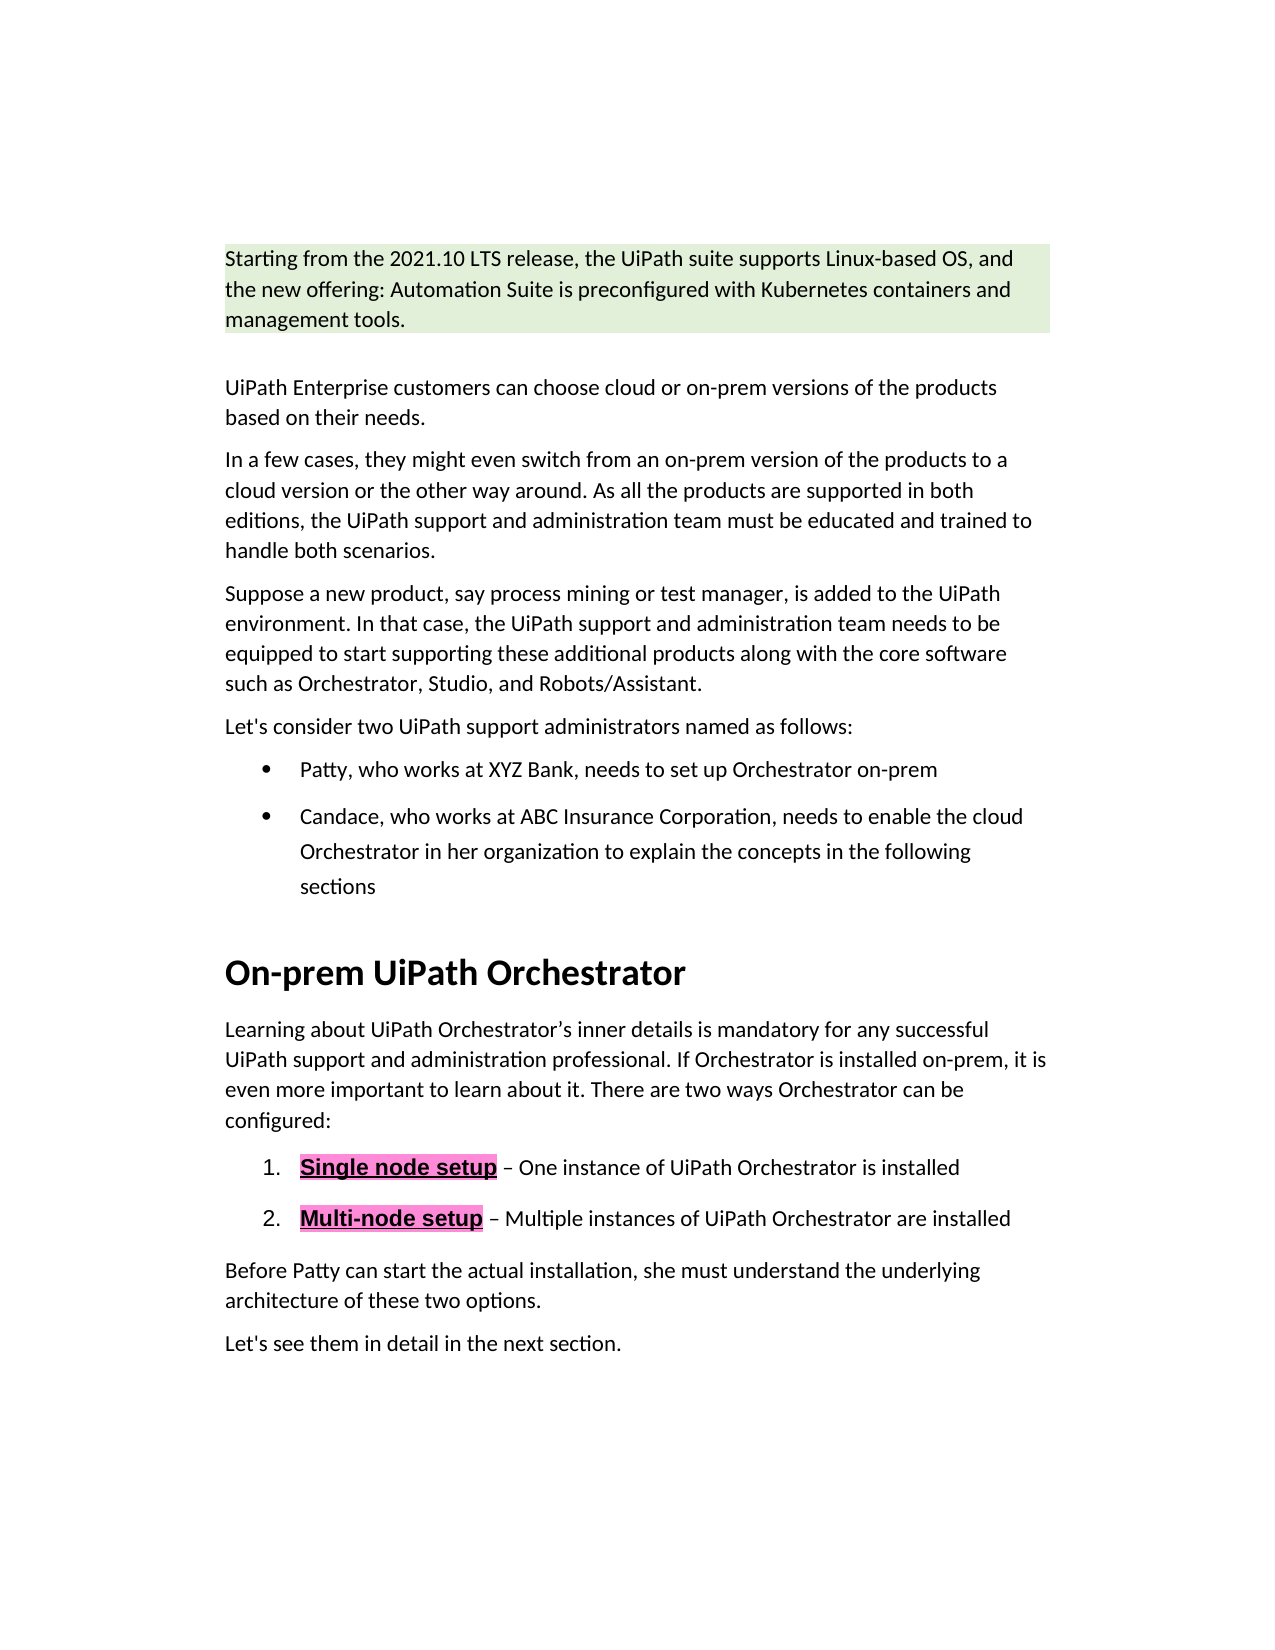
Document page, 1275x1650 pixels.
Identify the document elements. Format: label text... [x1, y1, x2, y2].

text Suppose a new product, say process mining or test manager, is added to the UiPath environment. In that case, the UiPath support and administration team needs to be equipped to start supporting these additional products along with the core software such as Orchestrator, Studio, and Robots/Assistant. [225, 579, 1050, 697]
text Learning about UiPath Orchestrator’s inner details is mandatory for any successful UiPath support and administration professional. If Orchestrator is installed on-prem, it is even more important to learn about it. There are two ways Orchestrator can be configured: [225, 1015, 1050, 1134]
text Before Patty can start the actual installation, she must understand the underlying architecture of these two options. [225, 1256, 1050, 1314]
text In a few cases, they might even switch from an on-prem version of the products to a cloud version or the other way around. As all the products are supported in both editions, the UiPath support and administration team must be educated and trained to handle both scenarios. [225, 446, 1050, 564]
list Multi-node setup – Multiple instances of UiPath Orchestrator are installed [262, 1204, 1050, 1232]
text Starting from the 2021.10 LTS release, the UiPath suite supports Linux-based OS, and the new offering: Automation Suite is preconfigured with Kubernetes containers and management tools. [225, 244, 1050, 333]
text Let's see them in detail in the next section. [225, 1329, 1050, 1357]
text Candace, who works at ABC Insurance Corporation, needs to enable the cloud Orchestrator in her organization to explain the concepts in the following sections [262, 802, 1050, 900]
text UiPath Enterprise customers can choose cloud or on-prem versions of the products based on their needs. [225, 373, 1050, 431]
text Patty, who works at XYZ Bank, needs to set up Orchestrator on-prem [262, 755, 1050, 783]
text Let's consider two UiPath support administrators named as follows: [225, 712, 1050, 740]
list Single node setup – One instance of UiPath Orchestrator is installed [262, 1153, 1050, 1181]
text On-prem UiPath Orchestrator [225, 949, 1050, 995]
